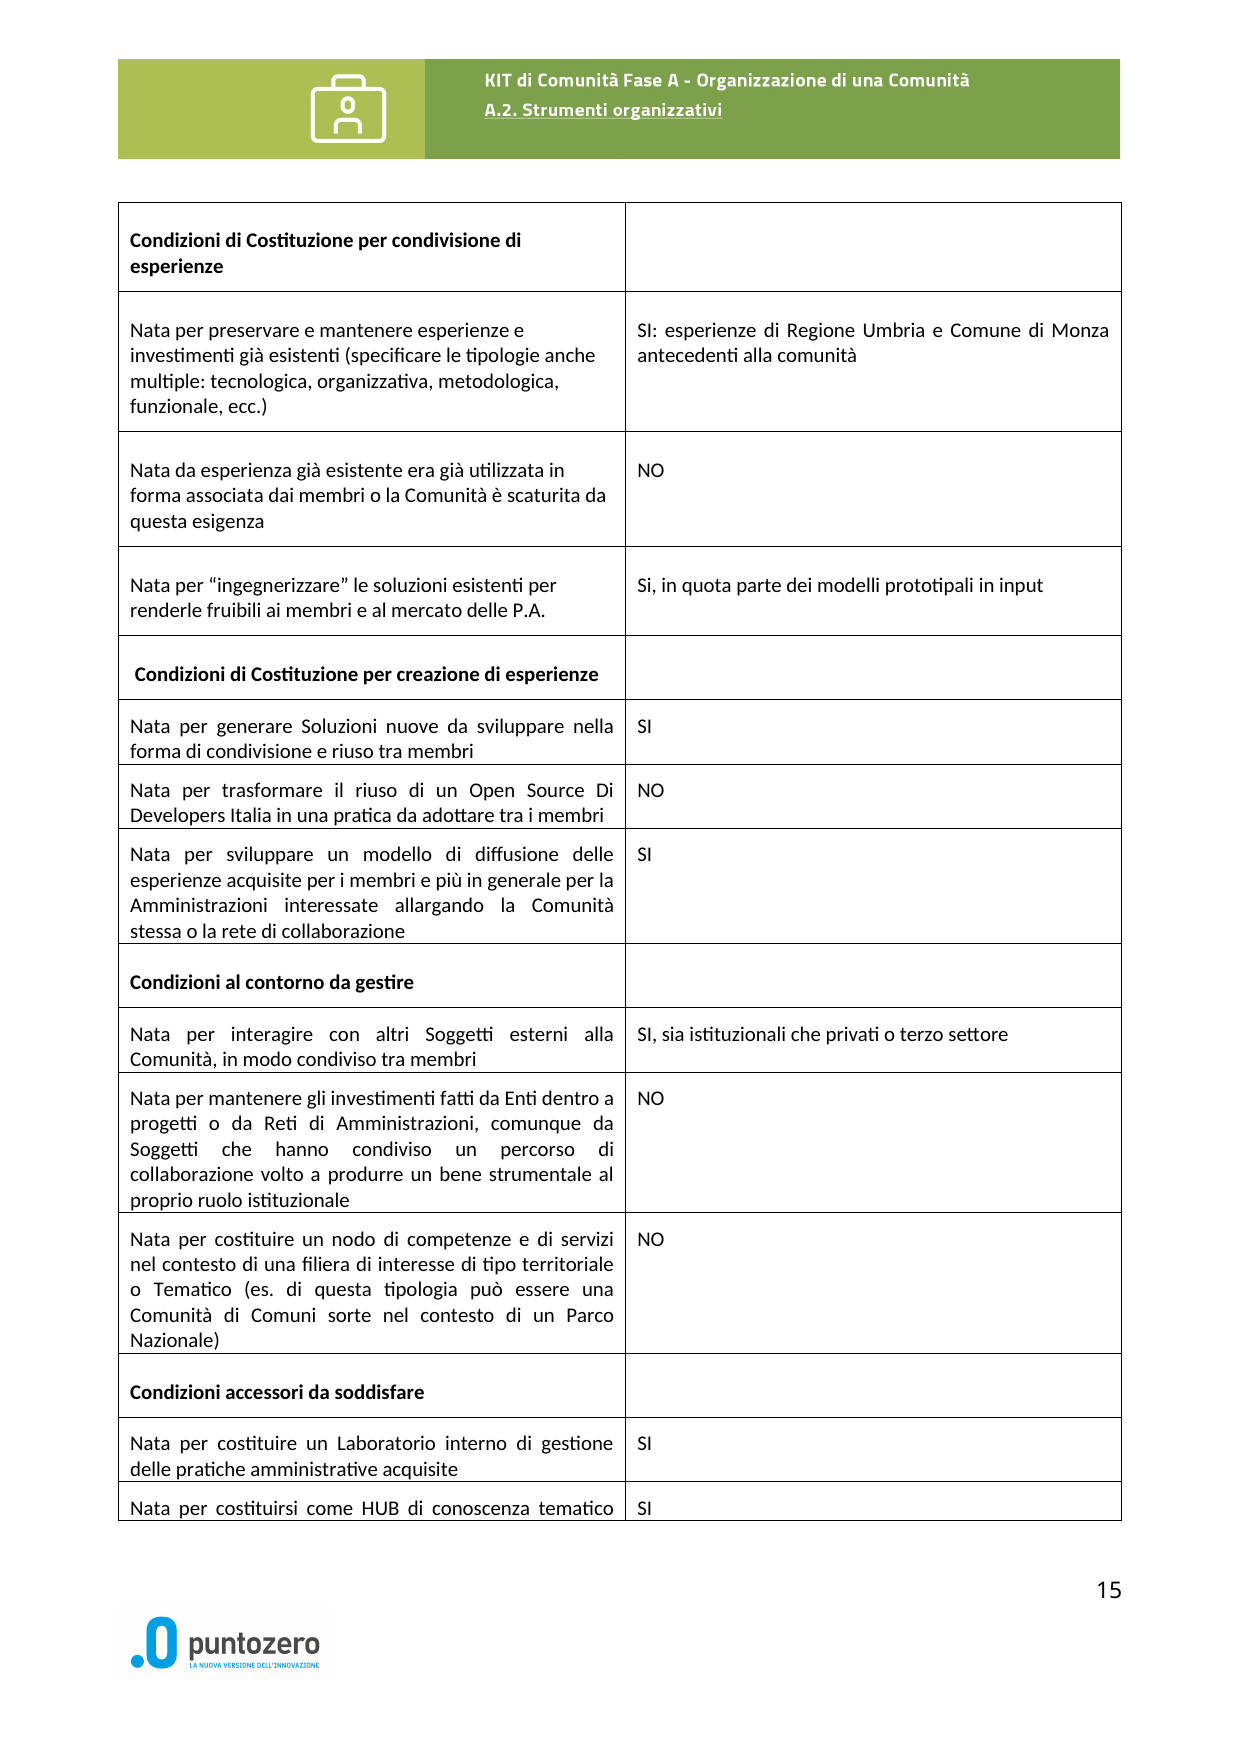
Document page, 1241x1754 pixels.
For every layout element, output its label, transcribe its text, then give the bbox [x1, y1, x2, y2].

table_cell SI [626, 700, 1121, 764]
table_cell SI [626, 1418, 1121, 1481]
table_cell NO [626, 765, 1121, 828]
table_cell [626, 1354, 1121, 1417]
table_cell [626, 944, 1121, 1007]
table_cell Nata per costituire un Laboratorio interno di gestione delle pratiche amministrative acquisite [119, 1418, 625, 1481]
table_cell Nata per “ingegnerizzare” le soluzioni esistenti per renderle fruibili ai membri e al mercato delle P.A. [119, 547, 625, 635]
table_cell Condizioni accessori da soddisfare [119, 1354, 625, 1417]
picture [118, 1605, 333, 1680]
table_cell [626, 203, 1121, 291]
table_cell [626, 636, 1121, 699]
table_cell SI: esperienze di Regione Umbria e Comune di Monza antecedenti alla comunità [626, 292, 1121, 431]
table_cell SI [626, 1482, 1121, 1520]
table_cell SI, sia istituzionali che privati o terzo settore [626, 1008, 1121, 1072]
table_cell NO [626, 1073, 1121, 1212]
table_cell Nata per mantenere gli investimenti fatti da Enti dentro a progetti o da Reti di Amministrazioni, comunque da Soggetti che hanno condiviso un percorso di collaborazione volto a produrre un bene strumentale al proprio ruolo istituzionale [119, 1073, 625, 1212]
table_cell Condizioni al contorno da gestire [119, 944, 625, 1007]
table_cell Nata per interagire con altri Soggetti esterni alla Comunità, in modo condiviso tra membri [119, 1008, 625, 1072]
table_cell Condizioni di Costituzione per creazione di esperienze [119, 636, 625, 699]
table_cell Nata da esperienza già esistente era già utilizzata in forma associata dai membri o la Comunità è scaturita da questa esigenza [119, 432, 625, 546]
table_cell SI [626, 829, 1121, 943]
table_cell Nata per trasformare il riuso di un Open Source Di Developers Italia in una pratica da adottare tra i membri [119, 765, 625, 828]
table_cell NO [626, 432, 1121, 546]
table_cell Si, in quota parte dei modelli prototipali in input [626, 547, 1121, 635]
table_cell Condizioni di Costituzione per condivisione di esperienze [119, 203, 625, 291]
picture [118, 59, 1121, 159]
table_cell NO [626, 1213, 1121, 1353]
table_cell Nata per costituire un nodo di competenze e di servizi nel contesto di una filiera di interesse di tipo territoriale o Tematico (es. di questa tipologia può essere una Comunità di Comuni sorte nel contesto di un Parco Nazionale) [119, 1213, 625, 1353]
table_cell Nata per preservare e mantenere esperienze e investimenti già esistenti (specificare le tipologie anche multiple: tecnologica, organizzativa, metodologica, funzionale, ecc.) [119, 292, 625, 431]
table_cell Nata per sviluppare un modello di diffusione delle esperienze acquisite per i membri e più in generale per la Amministrazioni interessate allargando la Comunità stessa o la rete di collaborazione [119, 829, 625, 943]
table_cell Nata per generare Soluzioni nuove da sviluppare nella forma di condivisione e riuso tra membri [119, 700, 625, 764]
